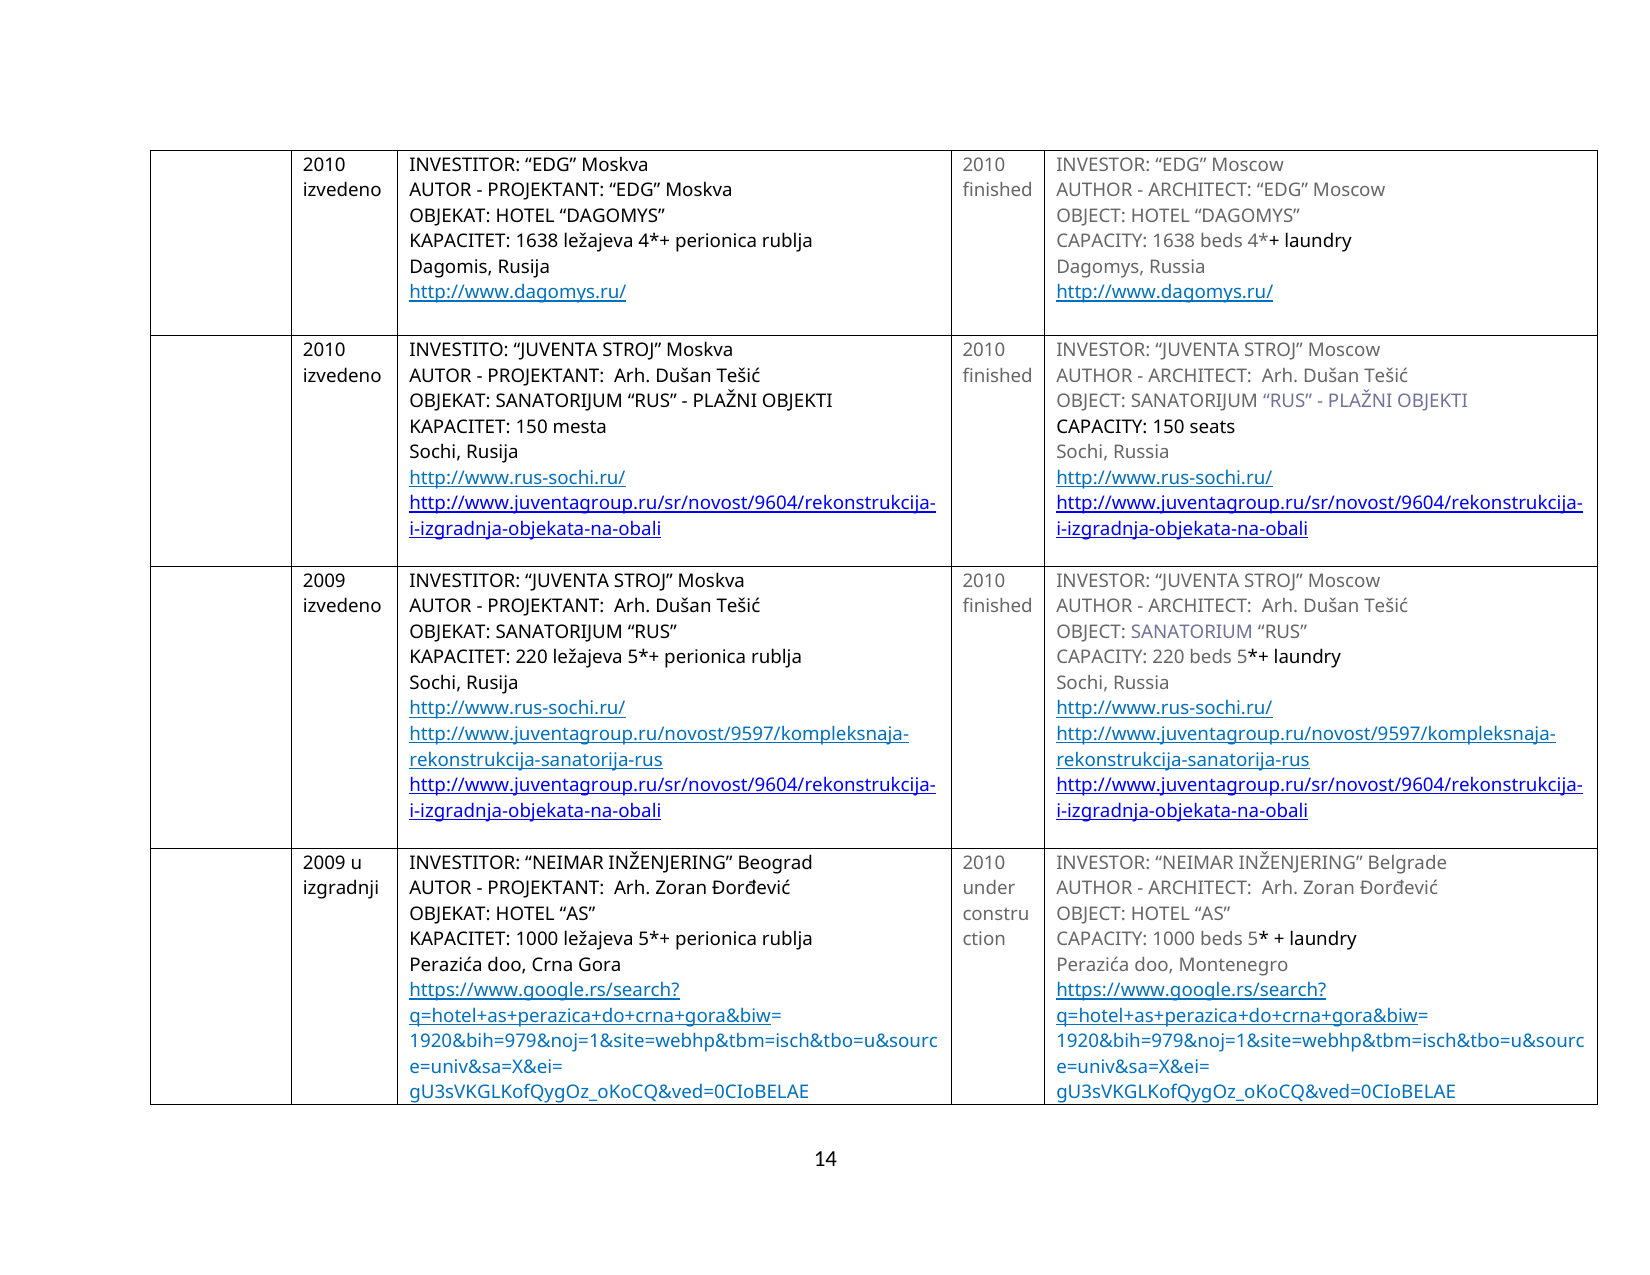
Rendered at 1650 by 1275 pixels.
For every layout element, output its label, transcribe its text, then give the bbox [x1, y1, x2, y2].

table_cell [398, 849, 951, 1104]
table_cell INVESTOR: “EDG” Moscow AUTHOR - ARCHITECT: “EDG” Moscow OBJECT: HOTEL “DAGOMYS” CAPACITY: 1638 beds 4*+ laundry Dagomys, Russia http://www.dagomys.ru/ [1045, 151, 1597, 335]
table_cell INVESTITOR: “JUVENTA STROJ” Moskva AUTOR - PROJEKTANT: Arh. Dušan Tešić OBJEKAT: SANATORIJUM “RUS” KAPACITET: 220 ležajeva 5*+ perionica rublja Sochi, Rusija http://www.rus-sochi.ru/ http://www.juventagroup.ru/novost/9597/kompleksnaja-rekonstrukcija-sanatorija-rus http://www.juventagroup.ru/sr/novost/9604/rekonstrukcija-i-izgradnja-objekata-na-obali [398, 567, 951, 848]
table_cell 2009 u izgradnji [292, 849, 397, 1104]
table_cell 2009 izvedeno [292, 567, 397, 848]
table_cell 2010 finished [952, 567, 1044, 848]
table_cell 2010 finished [952, 336, 1044, 566]
table_cell INVESTITO: “JUVENTA STROJ” Moskva AUTOR - PROJEKTANT: Arh. Dušan Tešić OBJEKAT: SANATORIJUM “RUS” - PLAŽNI OBJEKTI KAPACITET: 150 mesta Sochi, Rusija http://www.rus-sochi.ru/ http://www.juventagroup.ru/sr/novost/9604/rekonstrukcija-i-izgradnja-objekata-na-obali [398, 336, 951, 566]
table_cell 2010 izvedeno [292, 336, 397, 566]
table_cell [952, 849, 1044, 1104]
table_cell INVESTITOR: “EDG” Moskva AUTOR - PROJEKTANT: “EDG” Moskva OBJEKAT: HOTEL “DAGOMYS” KAPACITET: 1638 ležajeva 4*+ perionica rublja Dagomis, Rusija http://www.dagomys.ru/ [398, 151, 951, 335]
table_cell [151, 151, 291, 335]
table_cell [151, 849, 291, 1104]
table_cell INVESTOR: “JUVENTA STROJ” Moscow AUTHOR - ARCHITECT: Arh. Dušan Tešić OBJECT: SANATORIJUM “RUS” - PLAŽNI OBJEKTI CAPACITY: 150 seats Sochi, Russia http://www.rus-sochi.ru/ http://www.juventagroup.ru/sr/novost/9604/rekonstrukcija-i-izgradnja-objekata-na-obali [1045, 336, 1597, 566]
table_cell [151, 336, 291, 566]
table_cell 2010 izvedeno [292, 151, 397, 335]
table_cell INVESTOR: “JUVENTA STROJ” Moscow AUTHOR - ARCHITECT: Arh. Dušan Tešić OBJECT: SANATORIUM “RUS” CAPACITY: 220 beds 5*+ laundry Sochi, Russia http://www.rus-sochi.ru/ http://www.juventagroup.ru/novost/9597/kompleksnaja-rekonstrukcija-sanatorija-rus http://www.juventagroup.ru/sr/novost/9604/rekonstrukcija-i-izgradnja-objekata-na-obali [1045, 567, 1597, 848]
table_cell 2010 finished [952, 151, 1044, 335]
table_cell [1045, 849, 1597, 1104]
table_cell [151, 567, 291, 848]
